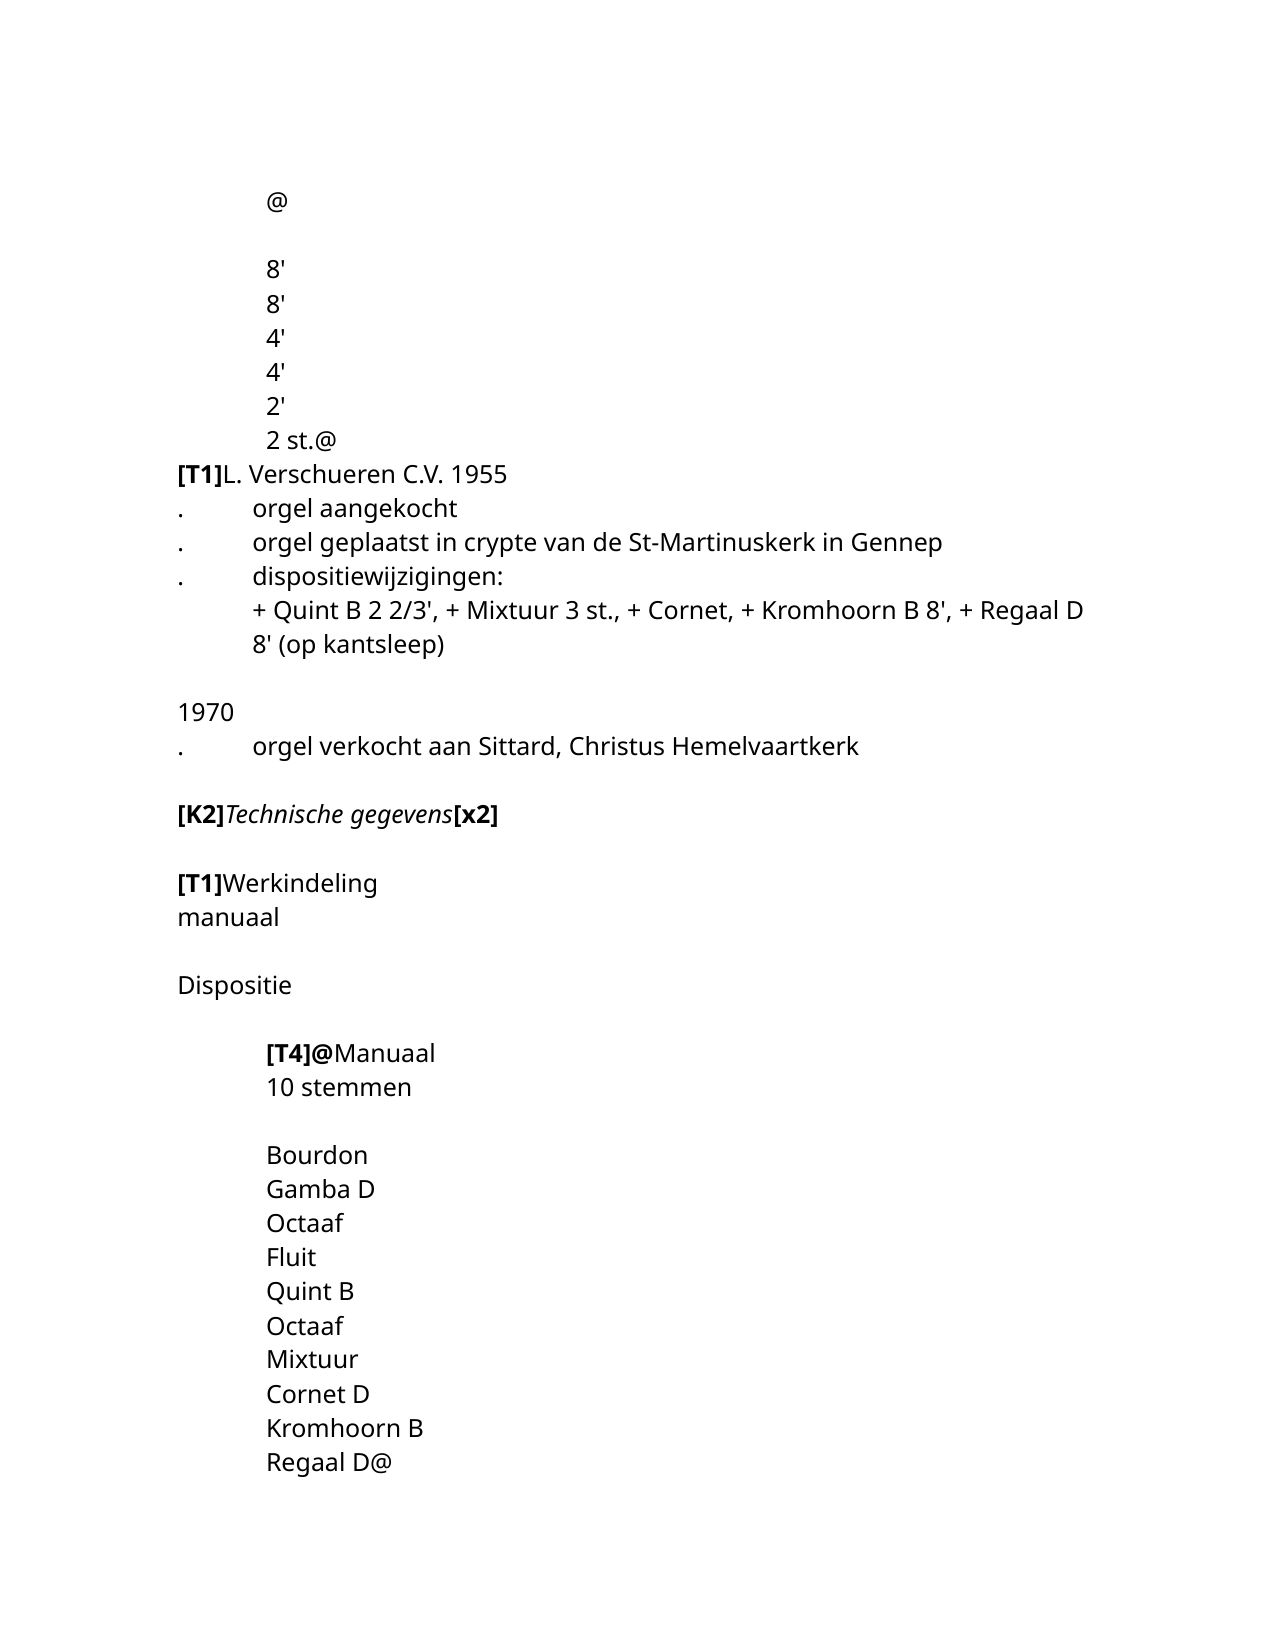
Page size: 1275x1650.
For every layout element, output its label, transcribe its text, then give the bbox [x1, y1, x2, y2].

text 4' [266, 354, 1098, 388]
text Gamba D [266, 1172, 1098, 1206]
text [K2]Technische gegevens[x2] [177, 797, 1098, 831]
text Cornet D [266, 1376, 1098, 1410]
text [T1]L. Verschueren C.V. 1955 [177, 457, 1098, 491]
text 1970 [177, 695, 1098, 729]
text manuaal [177, 899, 1098, 933]
text Regaal D@ [266, 1444, 1098, 1478]
text 4' [266, 320, 1098, 354]
text Quint B [266, 1274, 1098, 1308]
text . orgel geplaatst in crypte van de St-Martinuskerk in Gennep [177, 525, 1098, 559]
text [T1]Werkindeling [177, 865, 1098, 899]
text Mixtuur [266, 1342, 1098, 1376]
text 8' [266, 286, 1098, 320]
text Bourdon [266, 1138, 1098, 1172]
text 2' [266, 388, 1098, 422]
text [T4]@Manuaal [266, 1036, 1098, 1070]
text . orgel aangekocht [177, 491, 1098, 525]
text Fluit [266, 1240, 1098, 1274]
text 8' [266, 252, 1098, 286]
text Kromhoorn B [266, 1410, 1098, 1444]
text Octaaf [266, 1308, 1098, 1342]
text @ [266, 184, 1098, 218]
text . orgel verkocht aan Sittard, Christus Hemelvaartkerk [177, 729, 1098, 763]
text 2 st.@ [266, 422, 1098, 457]
text + Quint B 2 2/3', + Mixtuur 3 st., + Cornet, + Kromhoorn B 8', + Regaal D 8' (op kantsleep) [252, 593, 1098, 661]
text Dispositie [177, 967, 1098, 1002]
text . dispositiewijzigingen: [177, 559, 1098, 593]
text 10 stemmen [266, 1070, 1098, 1104]
text Octaaf [266, 1206, 1098, 1240]
